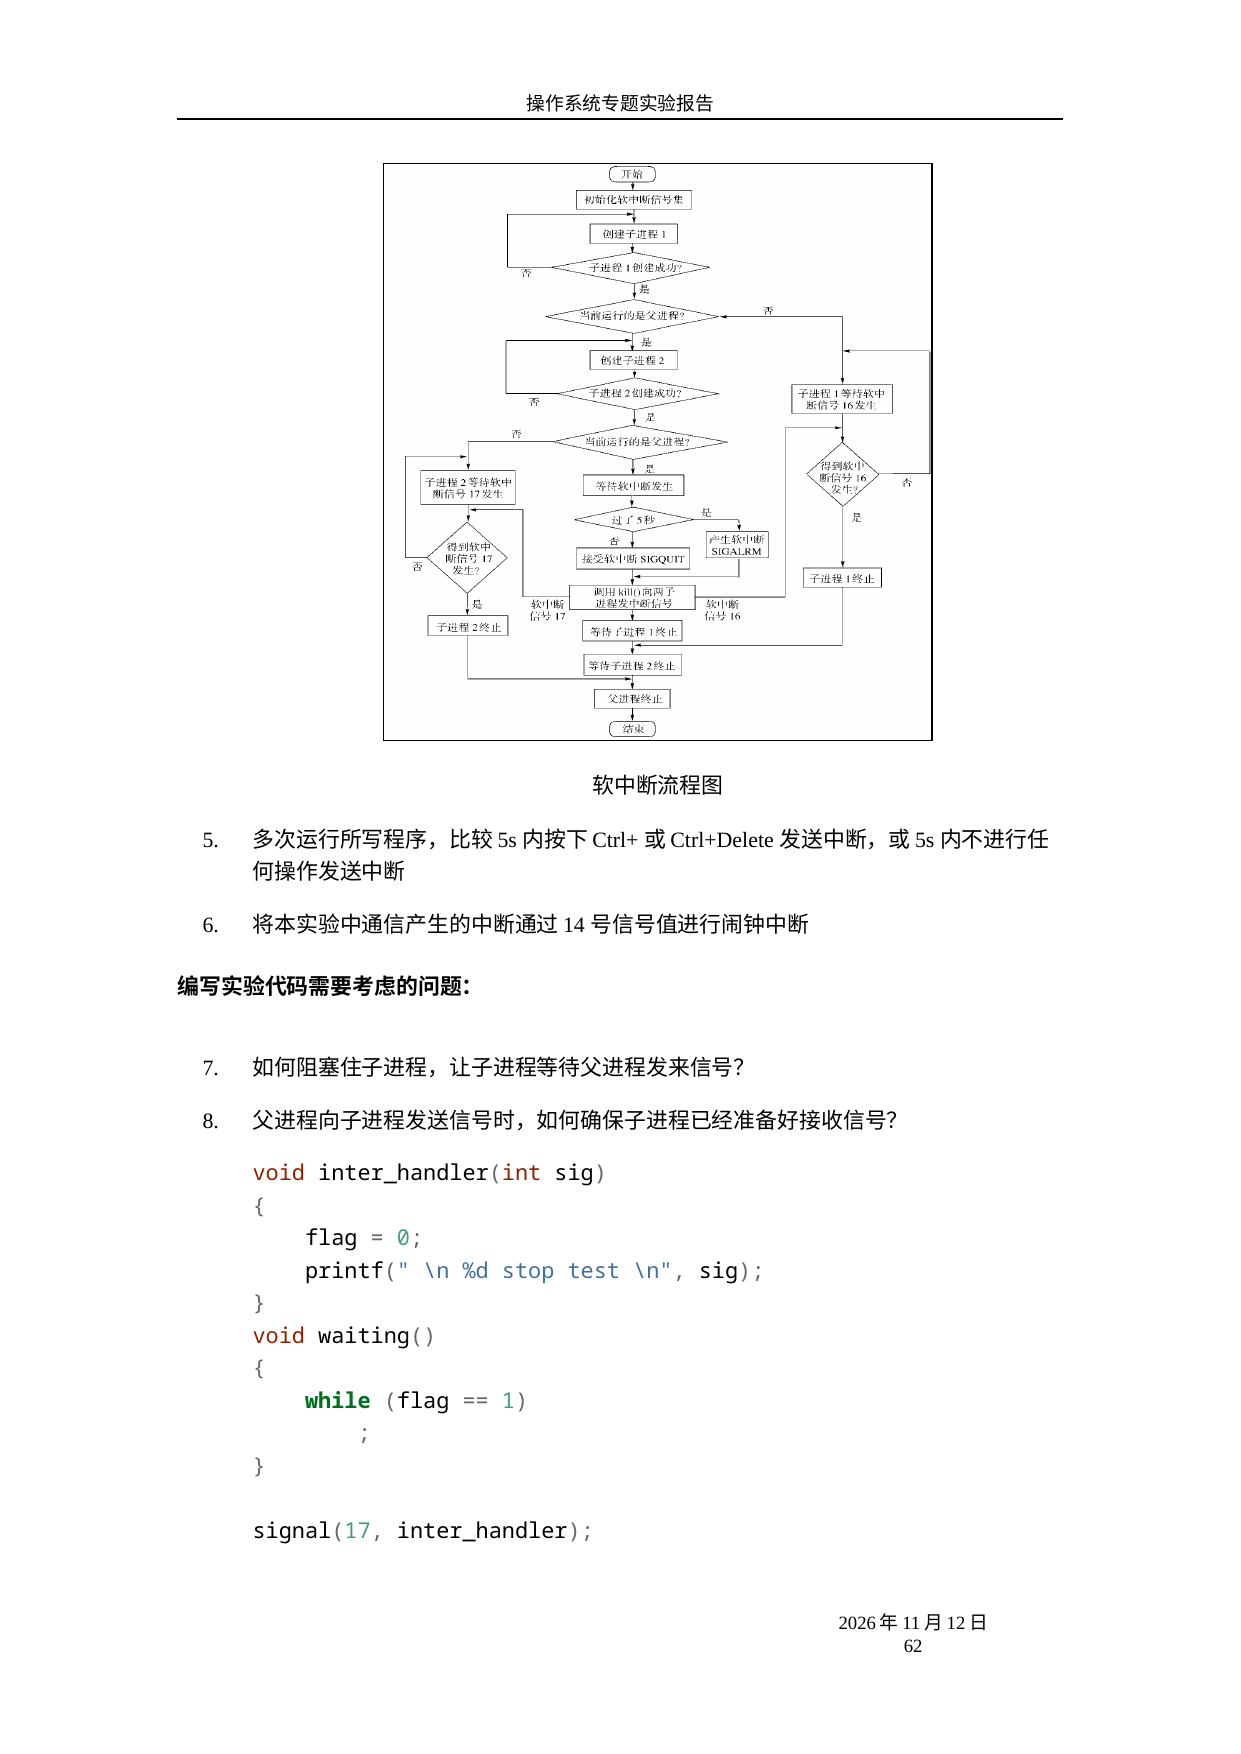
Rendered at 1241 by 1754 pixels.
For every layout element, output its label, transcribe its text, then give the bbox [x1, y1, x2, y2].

list 多次运行所写程序，比较5s 内按下Ctrl+ 或Ctrl+Delete 发送中断，或5s 内不进行任何操作发送中断 [202, 821, 1063, 886]
picture [384, 164, 931, 740]
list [202, 1156, 1063, 1546]
list 软中断流程图 [202, 768, 1063, 800]
list 父进程向子进程发送信号时，如何确保子进程已经准备好接收信号？ [202, 1102, 1063, 1135]
list 将本实验中通信产生的中断通过14 号信号值进行闹钟中断 [202, 907, 1063, 939]
list 如何阻塞住子进程，让子进程等待父进程发来信号？ [202, 1049, 1063, 1082]
subtitle 编写实验代码需要考虑的问题： [177, 969, 1063, 1001]
